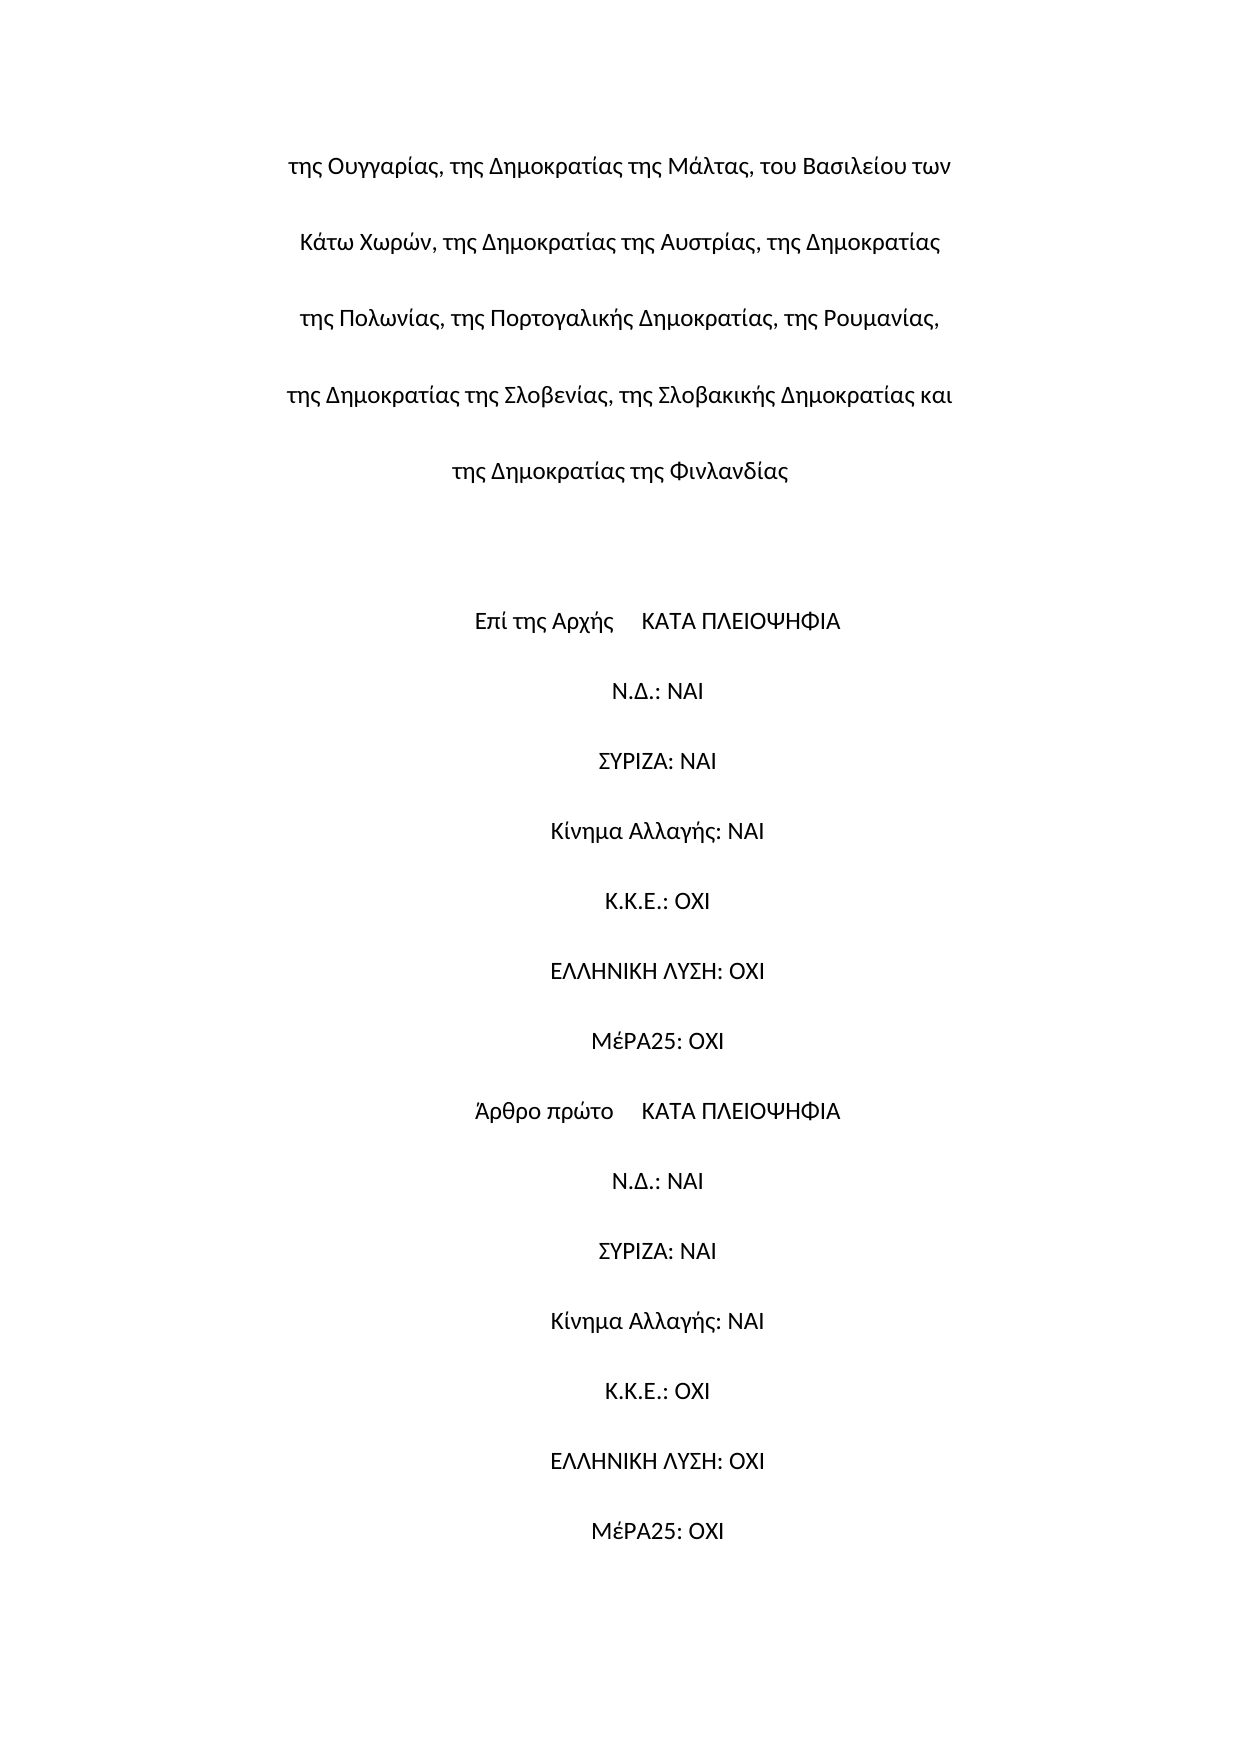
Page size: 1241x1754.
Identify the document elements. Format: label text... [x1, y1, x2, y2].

table_cell ΕΛΛΗΝΙΚΗ ΛΥΣΗ: OXI [284, 1445, 957, 1515]
table_cell Κίνημα Αλλαγής: ΝΑΙ [284, 815, 957, 885]
table_cell Ν.Δ.: ΝΑΙ [284, 675, 957, 745]
table_cell ΣΥΡΙΖΑ: ΝΑΙ [284, 745, 957, 815]
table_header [284, 150, 957, 605]
table_cell ΕΛΛΗΝΙΚΗ ΛΥΣΗ: OXI [284, 955, 957, 1025]
table_cell Κ.Κ.Ε.: OXI [284, 1375, 957, 1445]
table_cell Κ.Κ.Ε.: OXI [284, 885, 957, 955]
table_cell ΜέΡΑ25: OXI [284, 1515, 957, 1585]
table_cell Άρθρο πρώτο ΚΑΤΑ ΠΛΕΙΟΨΗΦΙΑ [284, 1095, 957, 1165]
table_cell Επί της Αρχής ΚΑΤΑ ΠΛΕΙΟΨΗΦΙΑ [284, 605, 957, 675]
table_cell Ν.Δ.: ΝΑΙ [284, 1165, 957, 1235]
table_cell ΜέΡΑ25: OXI [284, 1025, 957, 1095]
table_cell Κίνημα Αλλαγής: ΝΑΙ [284, 1305, 957, 1375]
table_cell ΣΥΡΙΖΑ: ΝΑΙ [284, 1235, 957, 1305]
